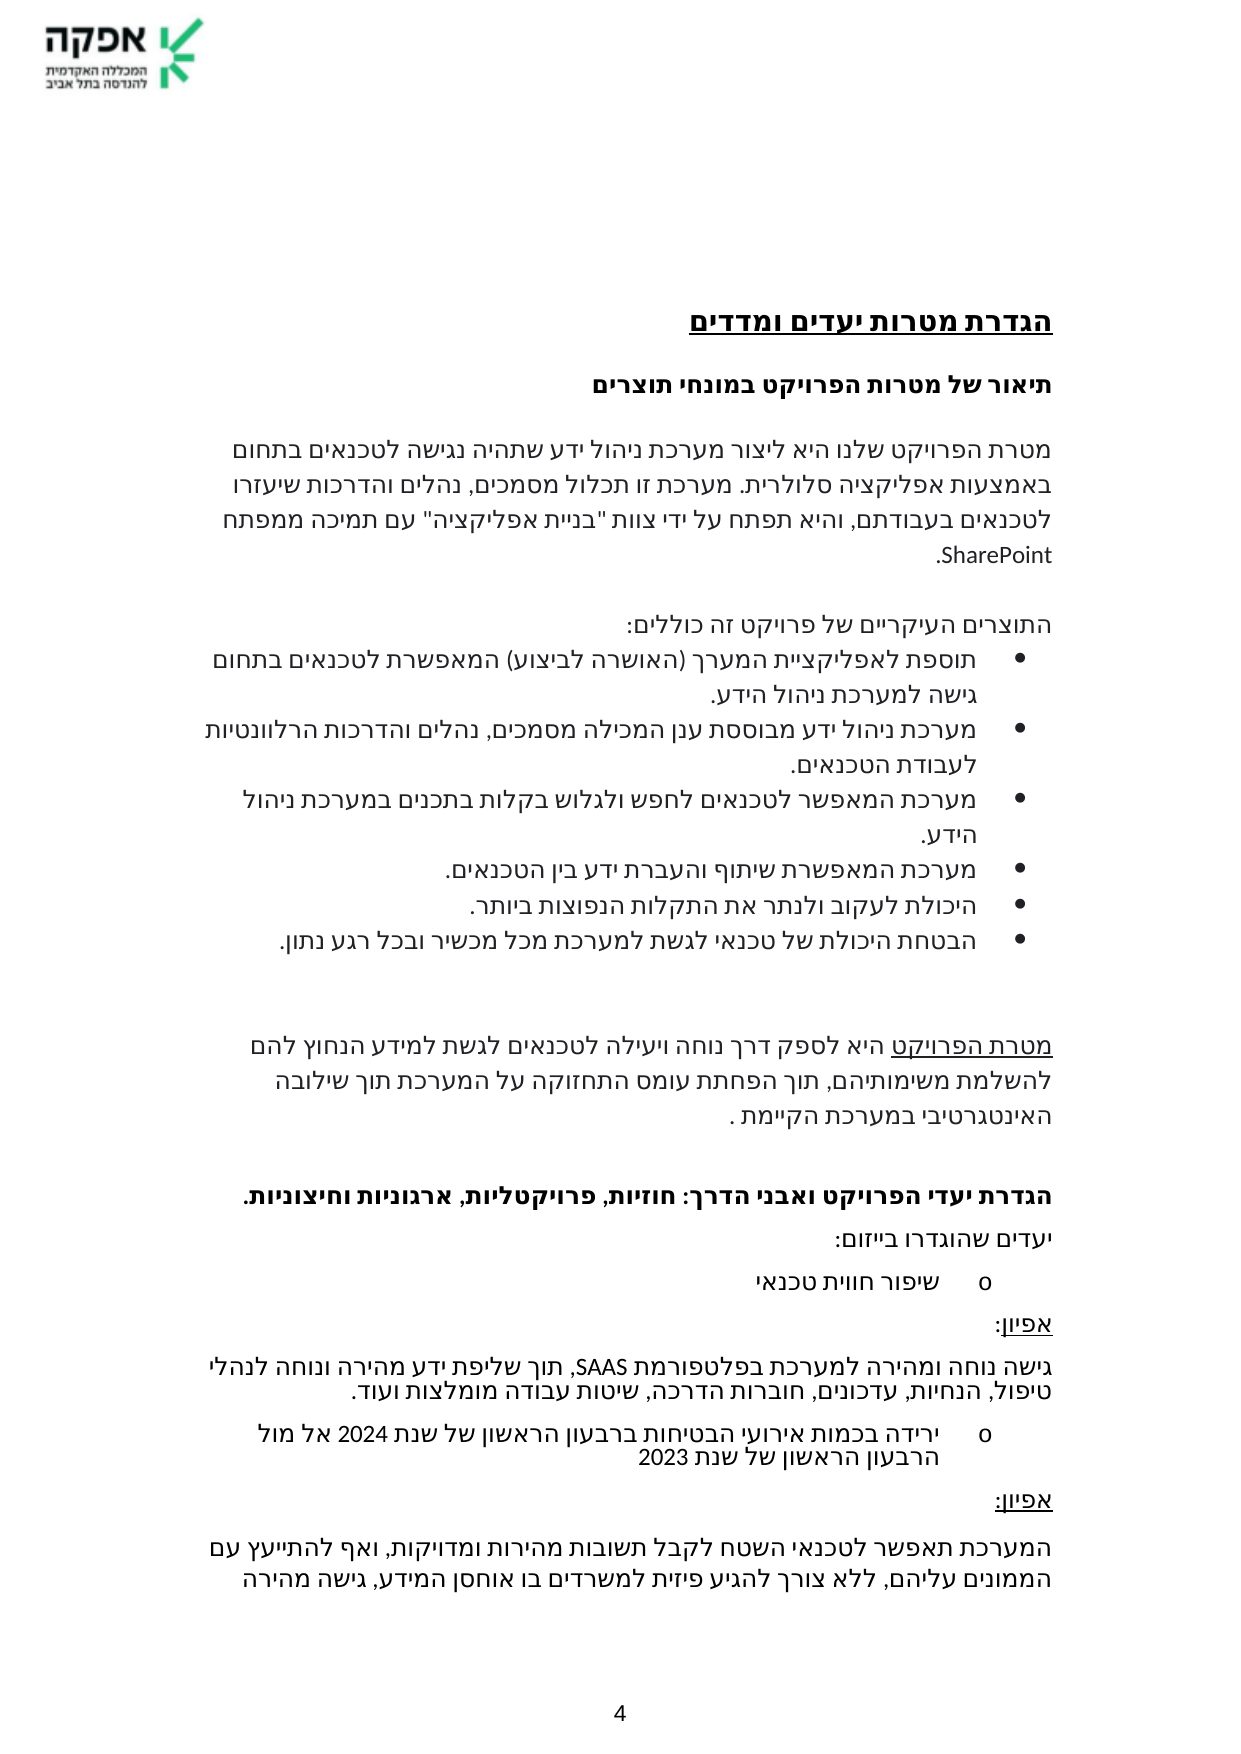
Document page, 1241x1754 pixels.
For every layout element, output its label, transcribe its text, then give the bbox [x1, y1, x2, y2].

list שיפור חווית טכנאי [187, 1271, 978, 1294]
list ירידה בכמות אירועי הבטיחות ברבעון הראשון של שנת 2024 אל מול הרבעון הראשון של שנת 2023 [187, 1423, 978, 1470]
list הבטחת היכולת של טכנאי לגשת למערכת מכל מכשיר ובכל רגע נתון. [187, 925, 1015, 956]
text יעדים שהוגדרו בייזום: [187, 1228, 1053, 1252]
text אפיון: [187, 1490, 1053, 1513]
text גישה נוחה ומהירה למערכת בפלטפורמת SAAS, תוך שליפת ידע מהירה ונוחה לנהלי טיפול, הנחיות, עדכונים, חוברות הדרכה, שיטות עבודה מומלצות ועוד. [187, 1357, 1053, 1404]
list מערכת ניהול ידע מבוססת ענן המכילה מסמכים, נהלים והדרכות הרלוונטיות לעבודת הטכנאים. [187, 714, 1015, 780]
text אפיון: [187, 1314, 1053, 1337]
list תוספת לאפליקציית המערך (האושרה לביצוע) המאפשרת לטכנאים בתחום גישה למערכת ניהול הידע. [187, 644, 1015, 710]
list מערכת המאפשר לטכנאים לחפש ולגלוש בקלות בתכנים במערכת ניהול הידע. [187, 784, 1015, 850]
text הגדרת מטרות יעדים ומדדים [187, 303, 1053, 338]
text מטרת הפרויקט היא לספק דרך נוחה ויעילה לטכנאים לגשת למידע הנחוץ להם להשלמת משימותיהם, תוך הפחתת עומס התחזוקה על המערכת תוך שילובה האינטגרטיבי במערכת הקיימת . [187, 1030, 1053, 1131]
text התוצרים העיקריים של פרויקט זה כוללים: [187, 609, 1053, 640]
list מערכת המאפשרת שיתוף והעברת ידע בין הטכנאים. [187, 854, 1015, 885]
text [187, 1533, 1053, 1594]
text מטרת הפרויקט שלנו היא ליצור מערכת ניהול ידע שתהיה נגישה לטכנאים בתחום באמצעות אפליקציה סלולרית. מערכת זו תכלול מסמכים, נהלים והדרכות שיעזרו לטכנאים בעבודתם, והיא תפתח על ידי צוות "בניית אפליקציה" עם תמיכה ממפתח SharePoint. [187, 434, 1053, 570]
text הגדרת יעדי הפרויקט ואבני הדרך: חוזיות, פרויקטליות, ארגוניות וחיצוניות. [187, 1185, 1053, 1209]
picture [18, 2, 216, 101]
list היכולת לעקוב ולנתר את התקלות הנפוצות ביותר. [187, 890, 1015, 920]
text תיאור של מטרות הפרויקט במונחי תוצרים [187, 369, 1053, 399]
